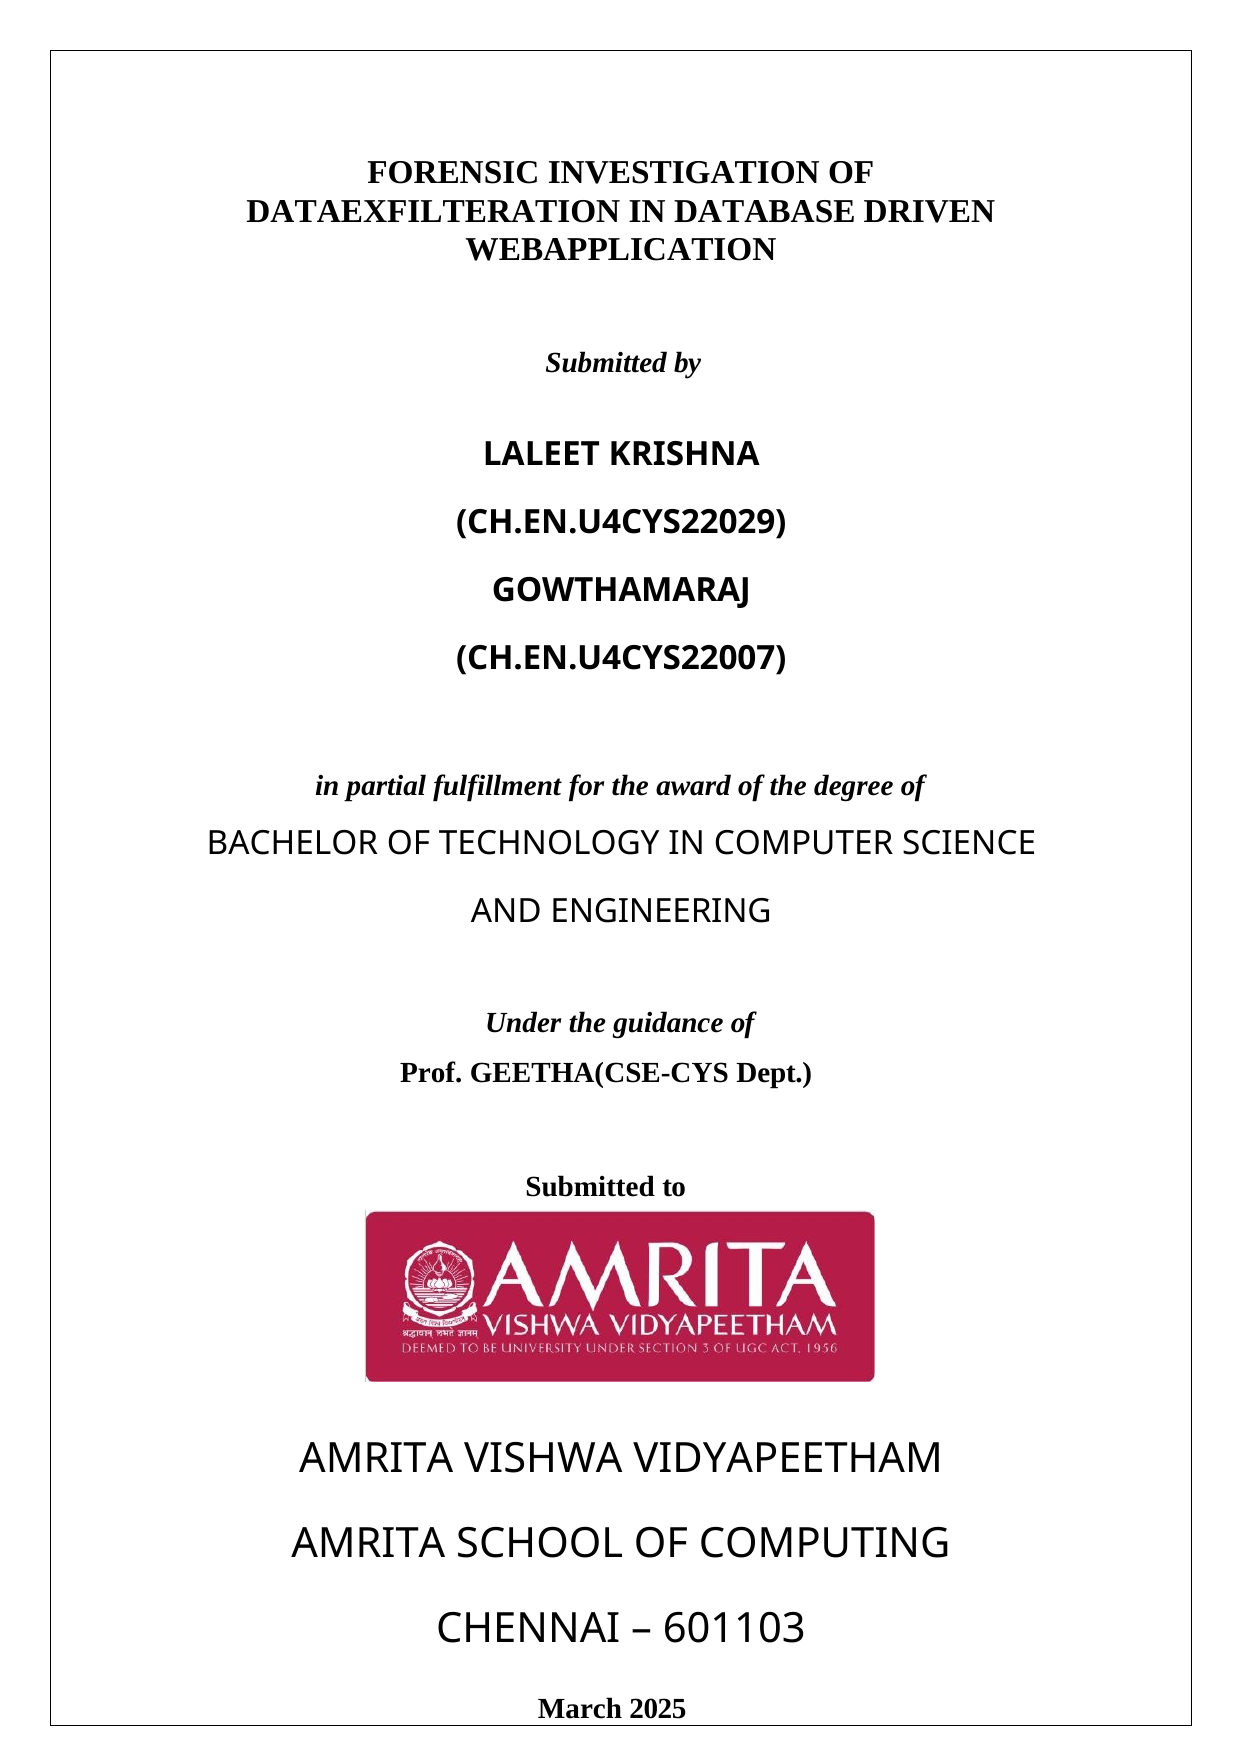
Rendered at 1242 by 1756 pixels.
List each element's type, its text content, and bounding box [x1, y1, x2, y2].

text in partial fulfillment for the award of the degree of [178, 768, 1064, 802]
text FORENSIC INVESTIGATION OF DATAEXFILTERATION IN DATABASE DRIVEN WEBAPPLICATION [177, 153, 1064, 268]
text Prof. GEETHA(CSE-CYS Dept.) [177, 1056, 1035, 1089]
text March 2025 [538, 1692, 1064, 1725]
text Submitted to [525, 1169, 1064, 1203]
text Under the guidance of [421, 1006, 821, 1039]
subtitle LALEET KRISHNA (CH.EN.U4CYS22029) GOWTHAMARAJ (CH.EN.U4CYS22007) [421, 429, 821, 679]
text Submitted by [428, 346, 821, 379]
picture [364, 1210, 875, 1382]
subtitle BACHELOR OF TECHNOLOGY IN COMPUTER SCIENCE AND ENGINEERING [178, 818, 1064, 932]
